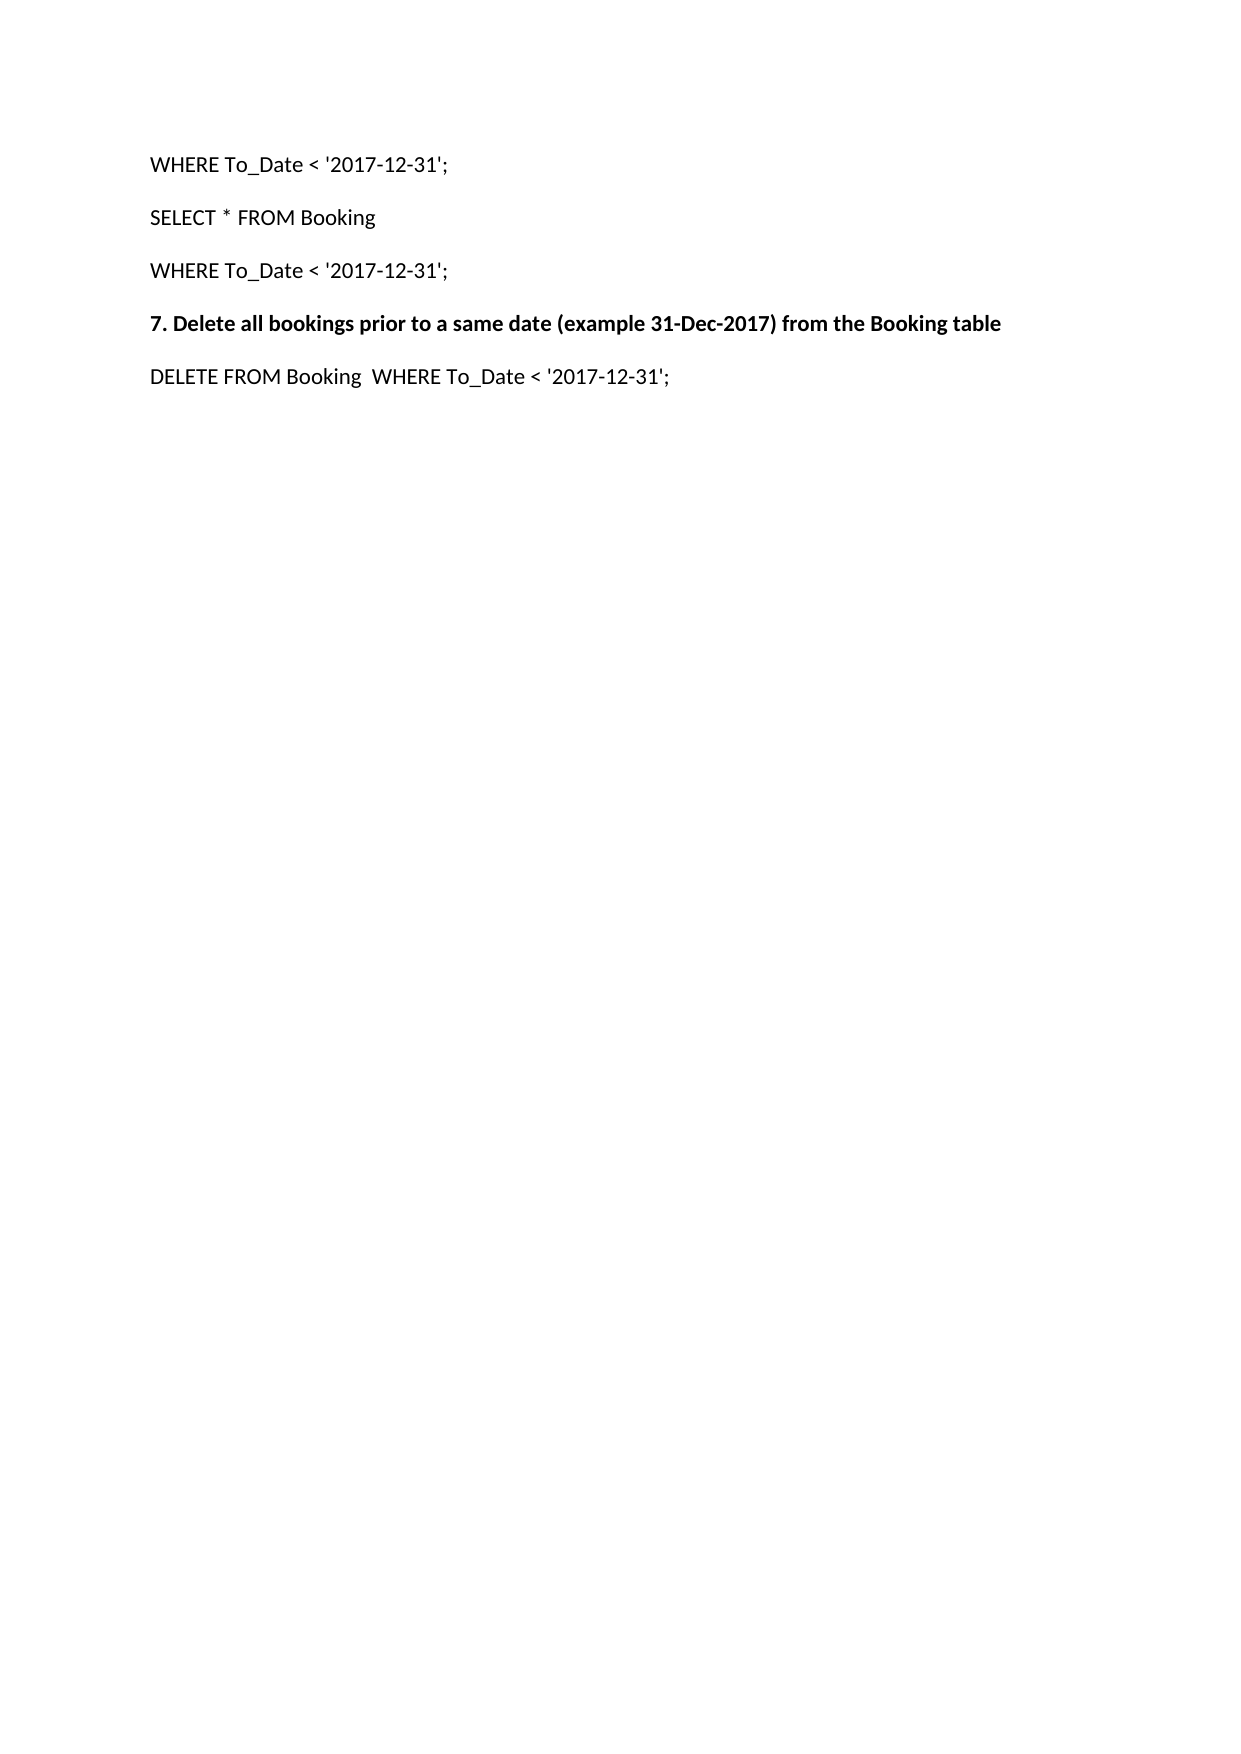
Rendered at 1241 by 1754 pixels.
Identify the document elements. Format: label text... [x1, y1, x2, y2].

text WHERE To_Date < '2017-12-31'; [150, 256, 1090, 284]
text SELECT * FROM Booking [150, 203, 1090, 231]
text WHERE To_Date < '2017-12-31'; [150, 150, 1090, 178]
text DELETE FROM Booking WHERE To_Date < '2017-12-31'; [150, 362, 1090, 390]
text 7. Delete all bookings prior to a same date (example 31-Dec-2017) from the Booking table [150, 309, 1090, 337]
